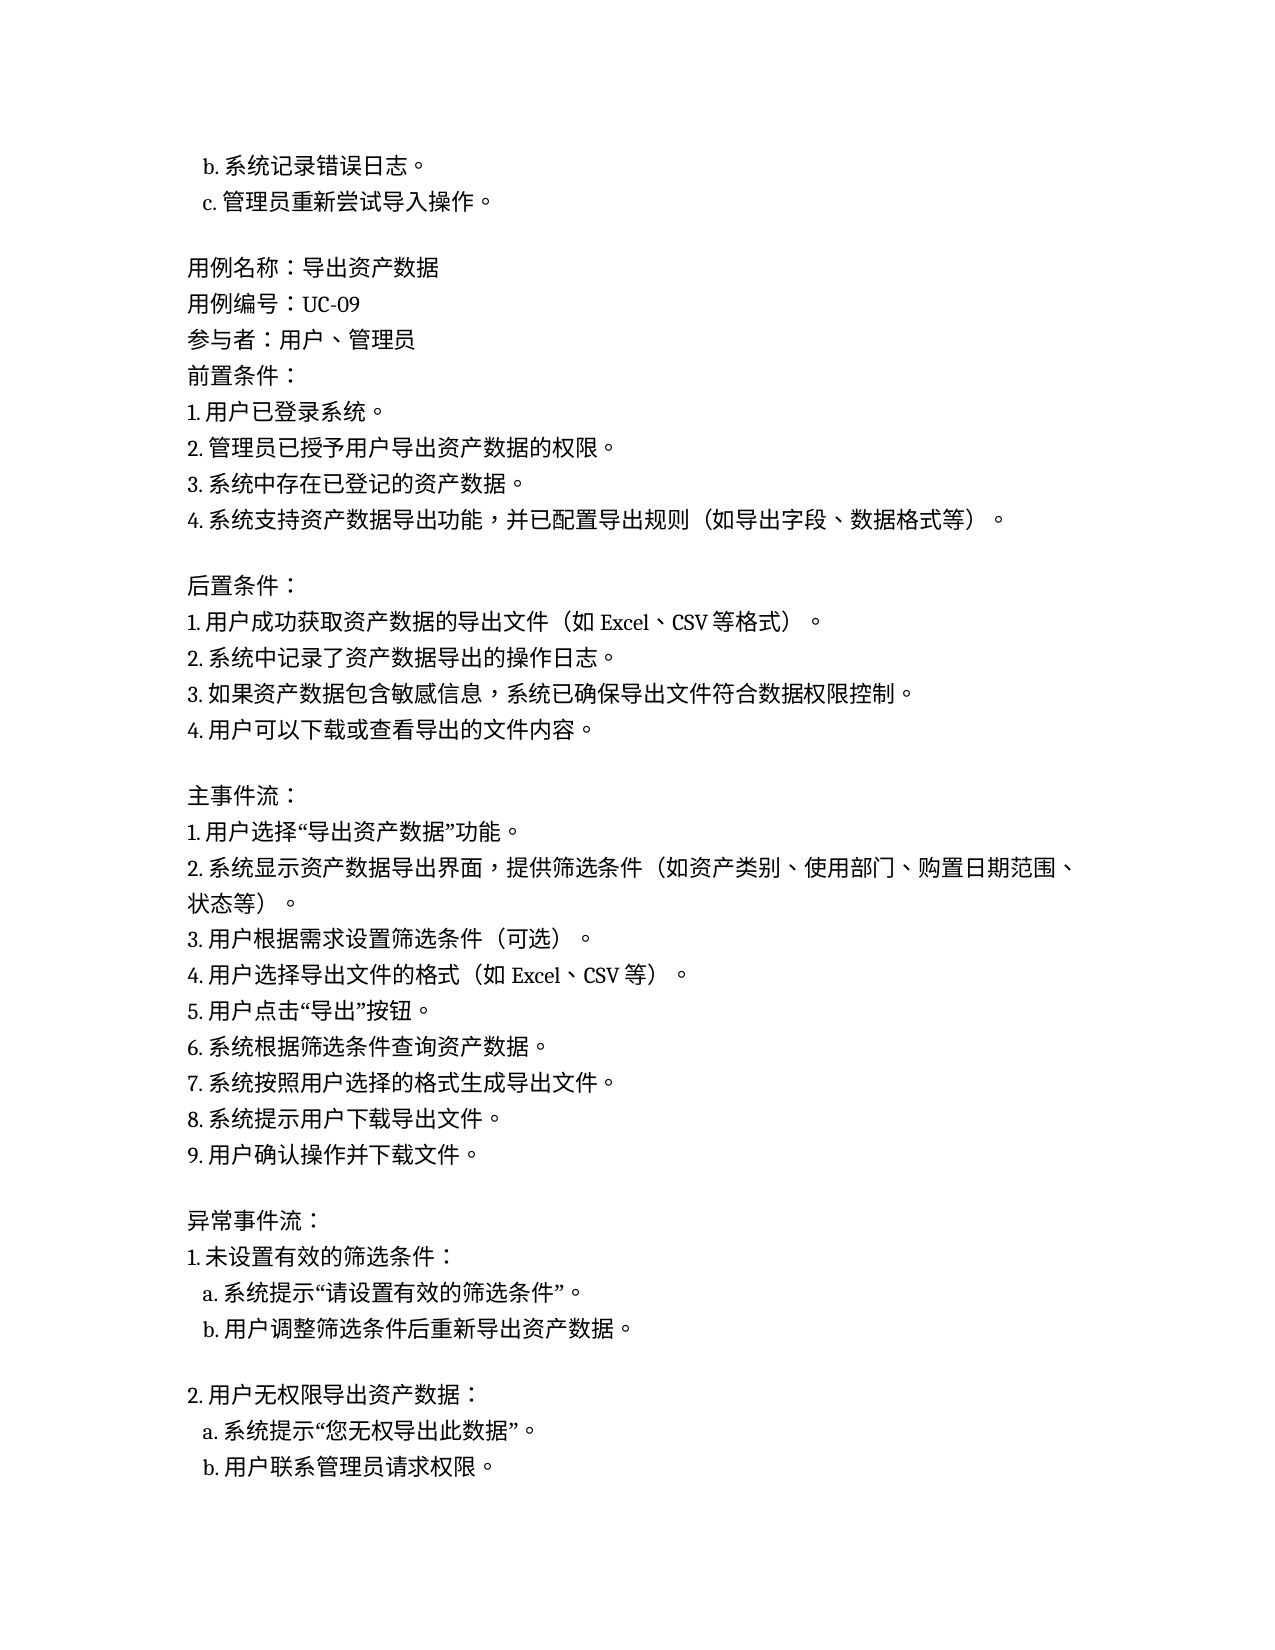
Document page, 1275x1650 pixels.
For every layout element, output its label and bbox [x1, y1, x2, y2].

text [187, 150, 1087, 1482]
